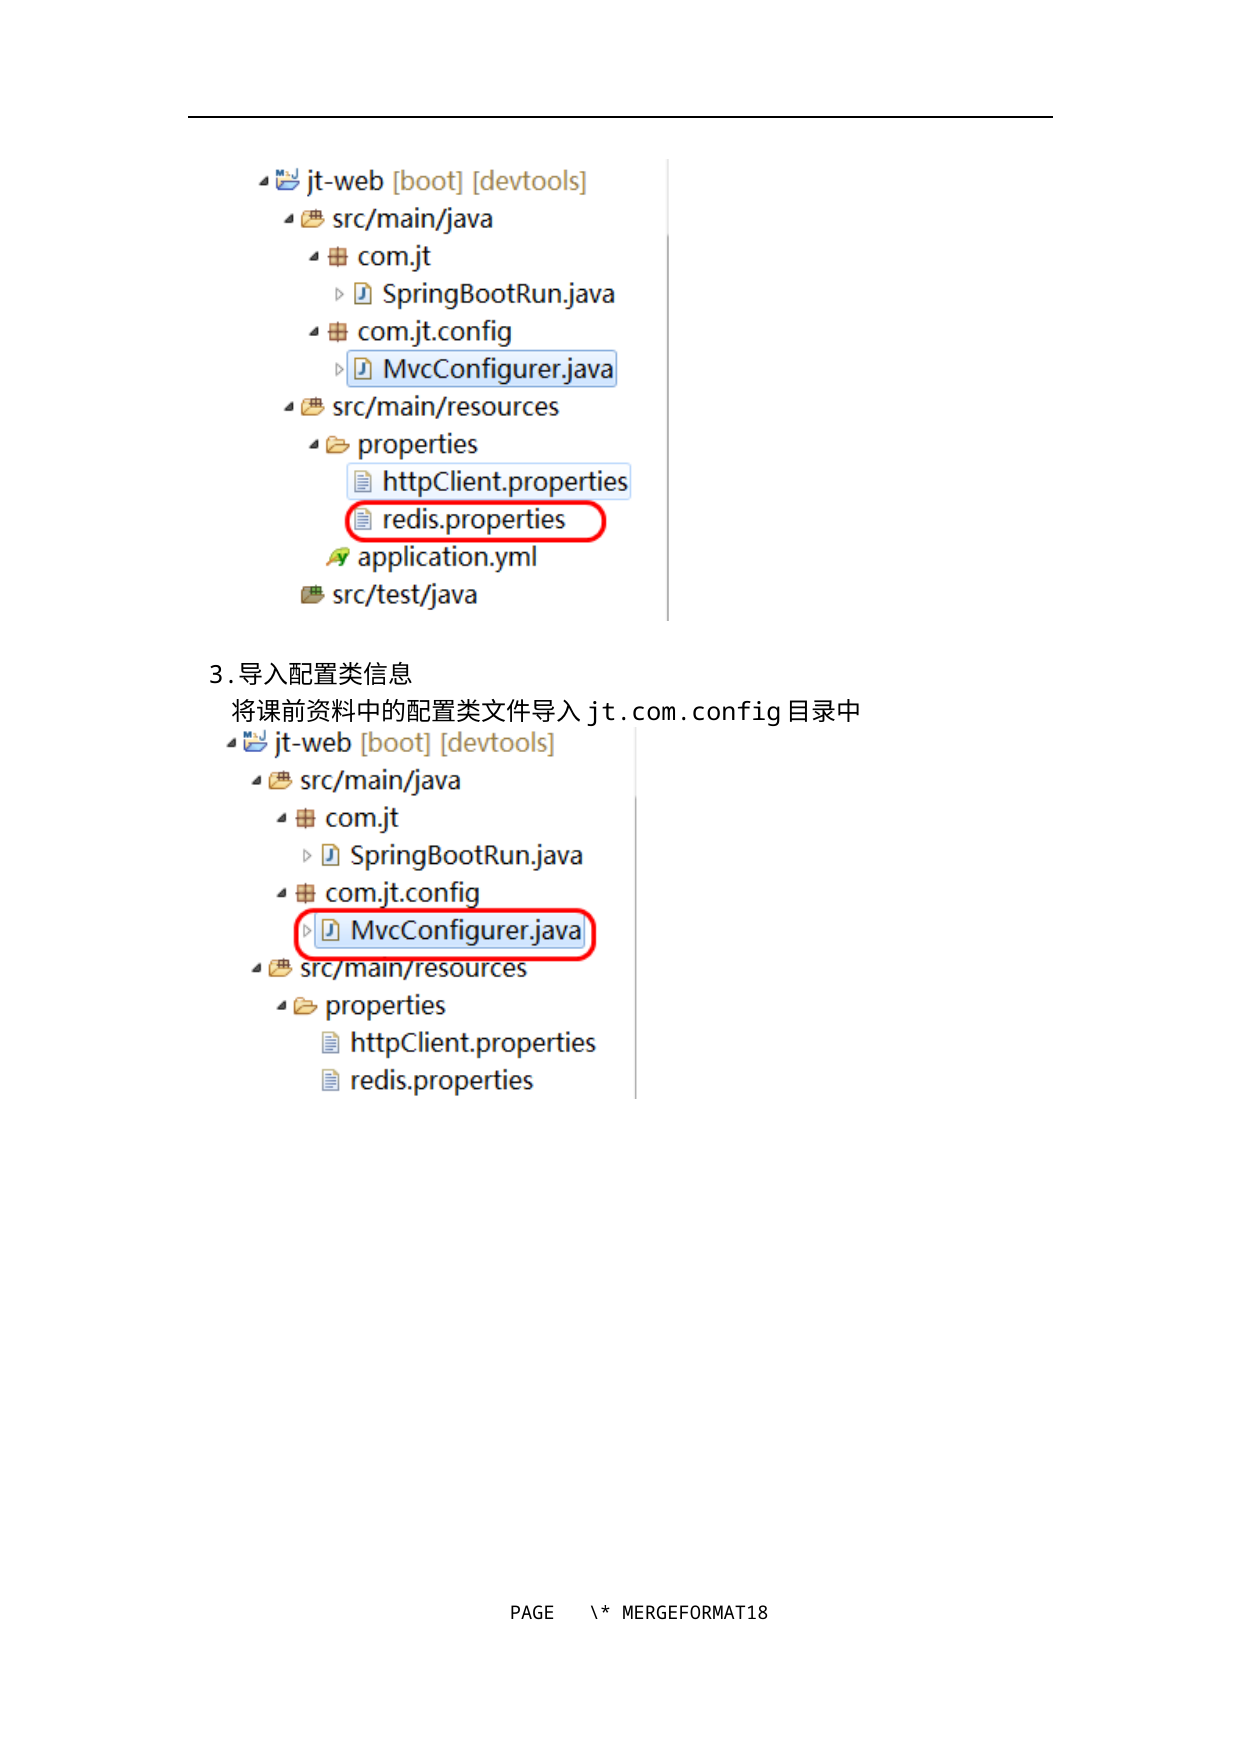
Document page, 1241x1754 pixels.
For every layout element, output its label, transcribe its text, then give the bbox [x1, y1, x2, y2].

picture [231, 159, 669, 621]
picture [208, 727, 637, 1099]
text 将课前资料中的配置类文件导入jt.com.config目录中 [187, 691, 1053, 727]
text 3.导入配置类信息 [187, 655, 1053, 691]
